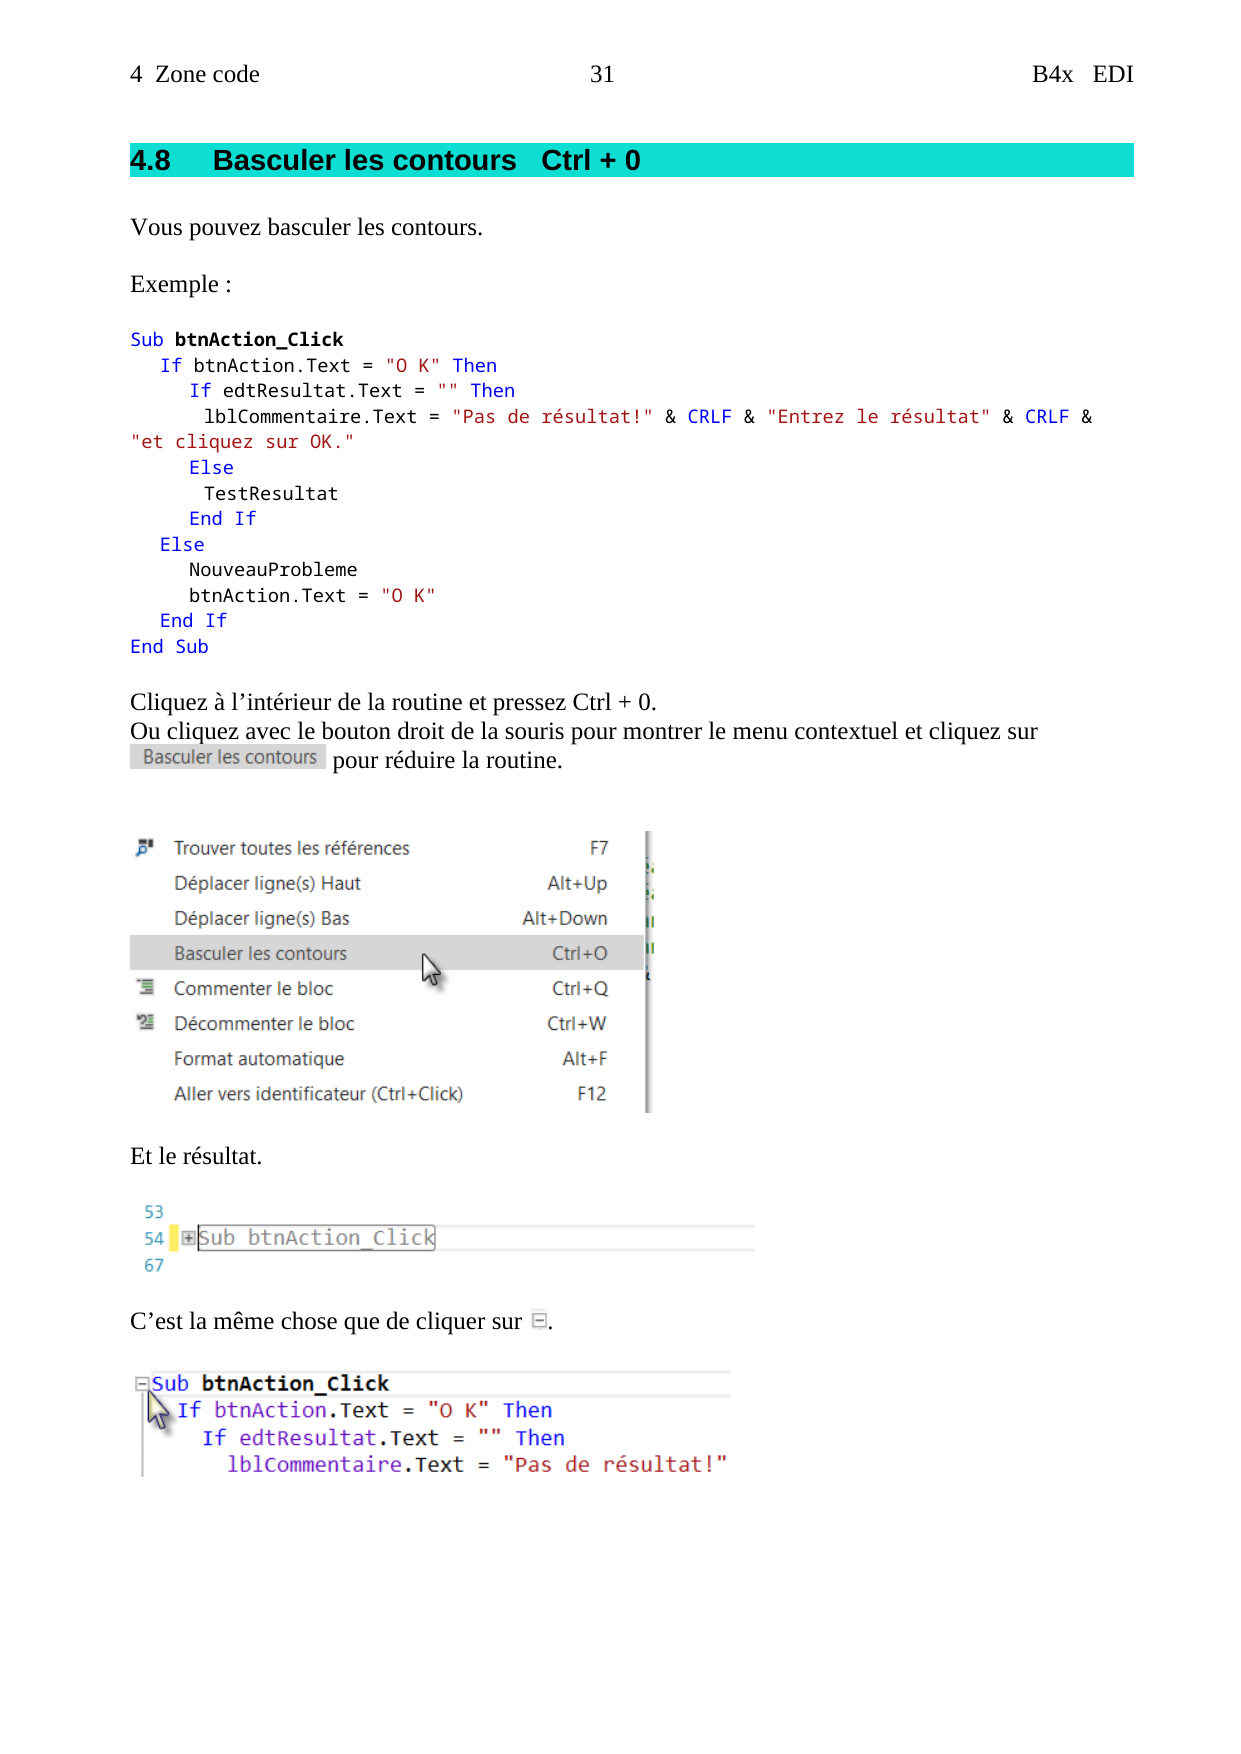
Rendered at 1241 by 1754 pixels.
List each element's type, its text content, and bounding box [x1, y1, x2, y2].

text If btnAction.Text = "O K" Then [130, 352, 1134, 378]
text End If [130, 505, 1134, 531]
subtitle Basculer les contours Ctrl + 0 [130, 143, 1134, 177]
text Else [130, 454, 1134, 480]
text Et le résultat. [130, 1141, 1134, 1170]
text btnAction.Text = "O K" [130, 582, 1134, 607]
text Ou cliquez avec le bouton droit de la souris pour montrer le menu contextuel et cliquez sur pour réduire la routine. [130, 716, 1134, 774]
text If edtResultat.Text = "" Then [130, 378, 1134, 403]
text Vous pouvez basculer les contours. [130, 212, 1134, 240]
picture [528, 1308, 548, 1330]
text C’est la même chose que de cliquer sur . [130, 1306, 1134, 1335]
text End If [130, 607, 1134, 633]
text TestResultat [130, 480, 1134, 505]
text End Sub [130, 633, 1134, 658]
picture [129, 744, 327, 769]
text Sub btnAction_Click [130, 327, 1134, 352]
picture [129, 1363, 732, 1477]
text lblCommentaire.Text = "Pas de résultat!" & CRLF & "Entrez le résultat" & CRLF & "et cliquez sur OK." [130, 403, 1134, 454]
picture [129, 1198, 755, 1278]
text Cliquez à l’intérieur de la routine et pressez Ctrl + 0. [130, 687, 1134, 716]
text Else [130, 531, 1134, 556]
text Exemple : [130, 269, 1134, 298]
text NouveauProbleme [130, 556, 1134, 582]
picture [129, 831, 654, 1113]
